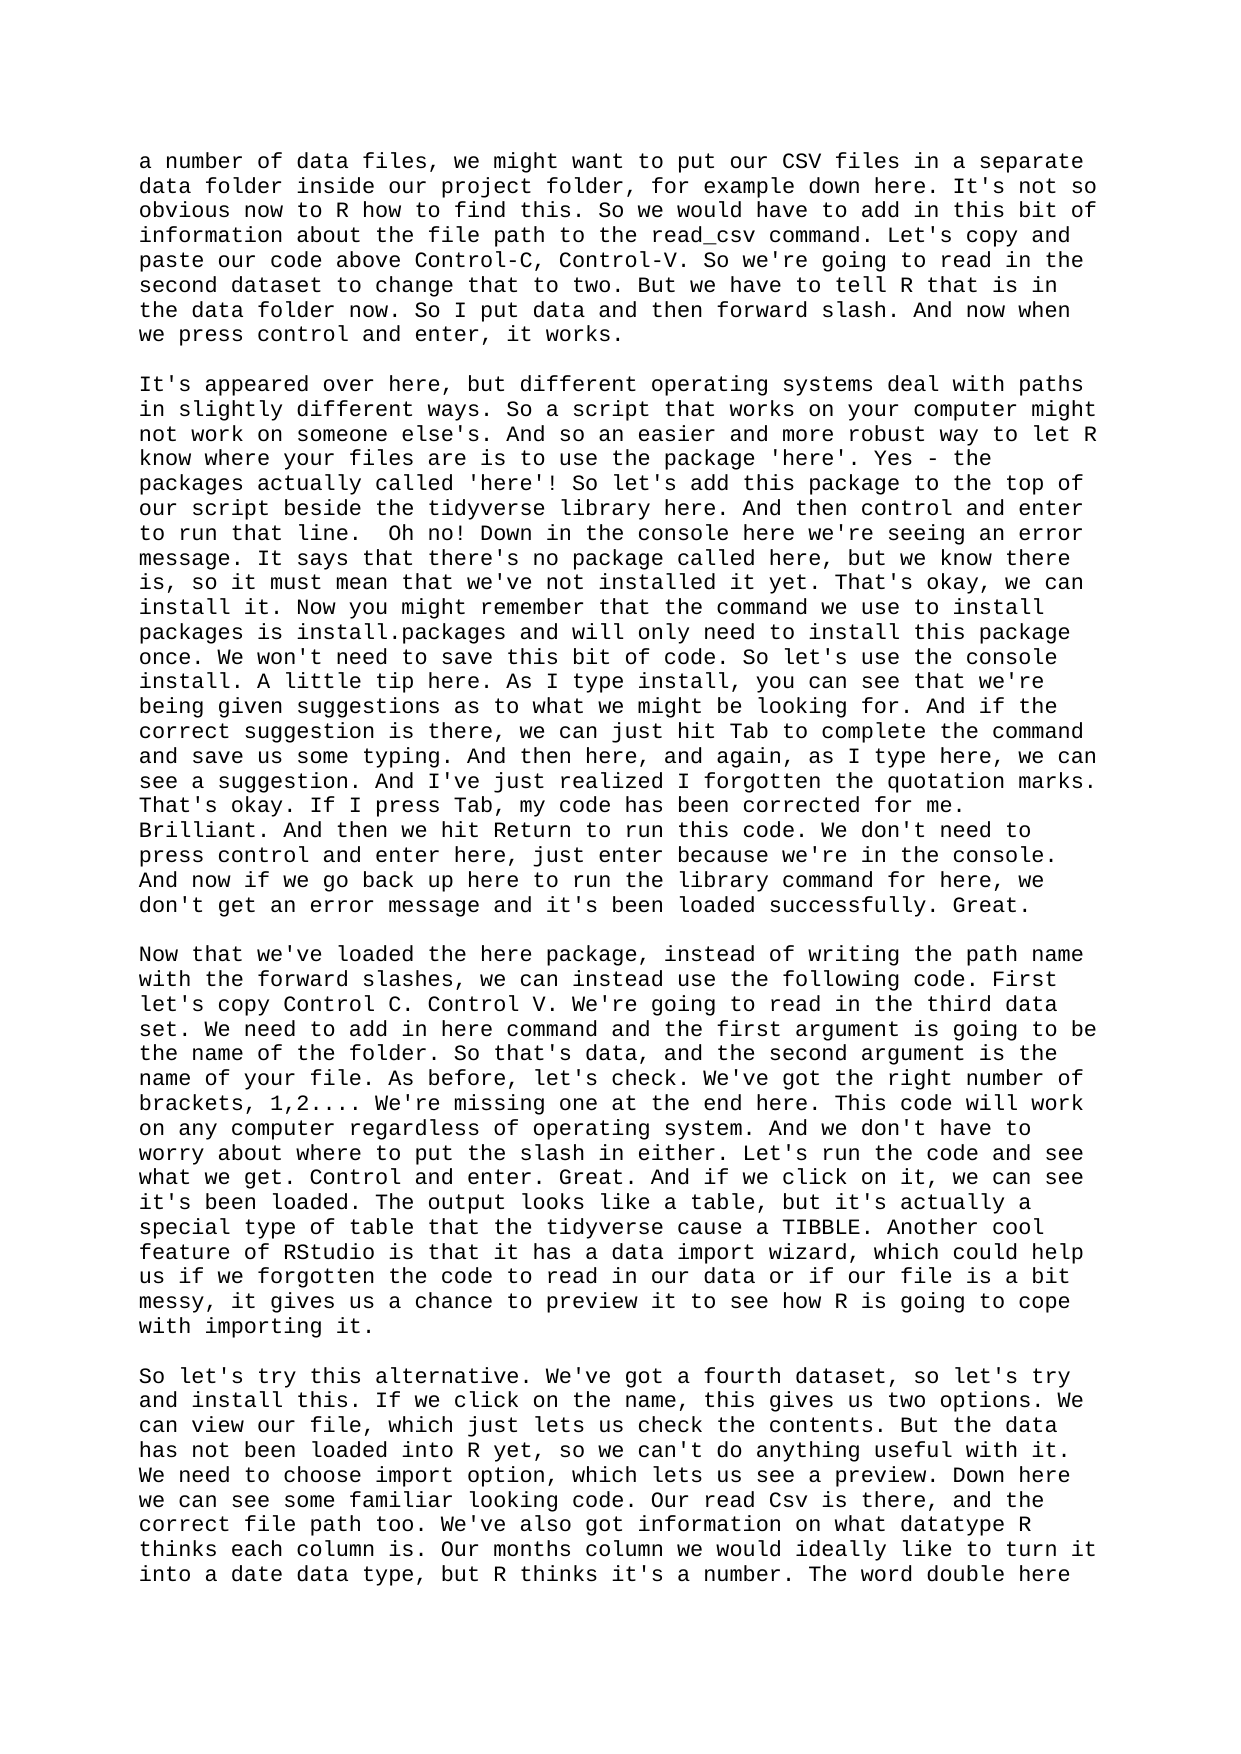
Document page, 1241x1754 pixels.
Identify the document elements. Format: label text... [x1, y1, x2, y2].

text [139, 150, 1101, 348]
text It's appeared over here, but different operating systems deal with paths in slightly different ways. So a script that works on your computer might not work on someone else's. And so an easier and more robust way to let R know where your files are is to use the package 'here'. Yes - the packages actually called 'here'! So let's add this package to the top of our script beside the tidyverse library here. And then control and enter to run that line. Oh no! Down in the console here we're seeing an error message. It says that there's no package called here, but we know there is, so it must mean that we've not installed it yet. That's okay, we can install it. Now you might remember that the command we use to install packages is install.packages and will only need to install this package once. We won't need to save this bit of code. So let's use the console install. A little tip here. As I type install, you can see that we're being given suggestions as to what we might be looking for. And if the correct suggestion is there, we can just hit Tab to complete the command and save us some typing. And then here, and again, as I type here, we can see a suggestion. And I've just realized I forgotten the quotation marks. That's okay. If I press Tab, my code has been corrected for me. Brilliant. And then we hit Return to run this code. We don't need to press control and enter here, just enter because we're in the console. And now if we go back up here to run the library command for here, we don't get an error message and it's been loaded successfully. Great. [139, 373, 1101, 918]
text Now that we've loaded the here package, instead of writing the path name with the forward slashes, we can instead use the following code. First let's copy Control C. Control V. We're going to read in the third data set. We need to add in here command and the first argument is going to be the name of the folder. So that's data, and the second argument is the name of your file. As before, let's check. We've got the right number of brackets, 1,2.... We're missing one at the end here. This code will work on any computer regardless of operating system. And we don't have to worry about where to put the slash in either. Let's run the code and see what we get. Control and enter. Great. And if we click on it, we can see it's been loaded. The output looks like a table, but it's actually a special type of table that the tidyverse cause a TIBBLE. Another cool feature of RStudio is that it has a data import wizard, which could help us if we forgotten the code to read in our data or if our file is a bit messy, it gives us a chance to preview it to see how R is going to cope with importing it. [139, 943, 1101, 1340]
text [139, 1365, 1101, 1588]
